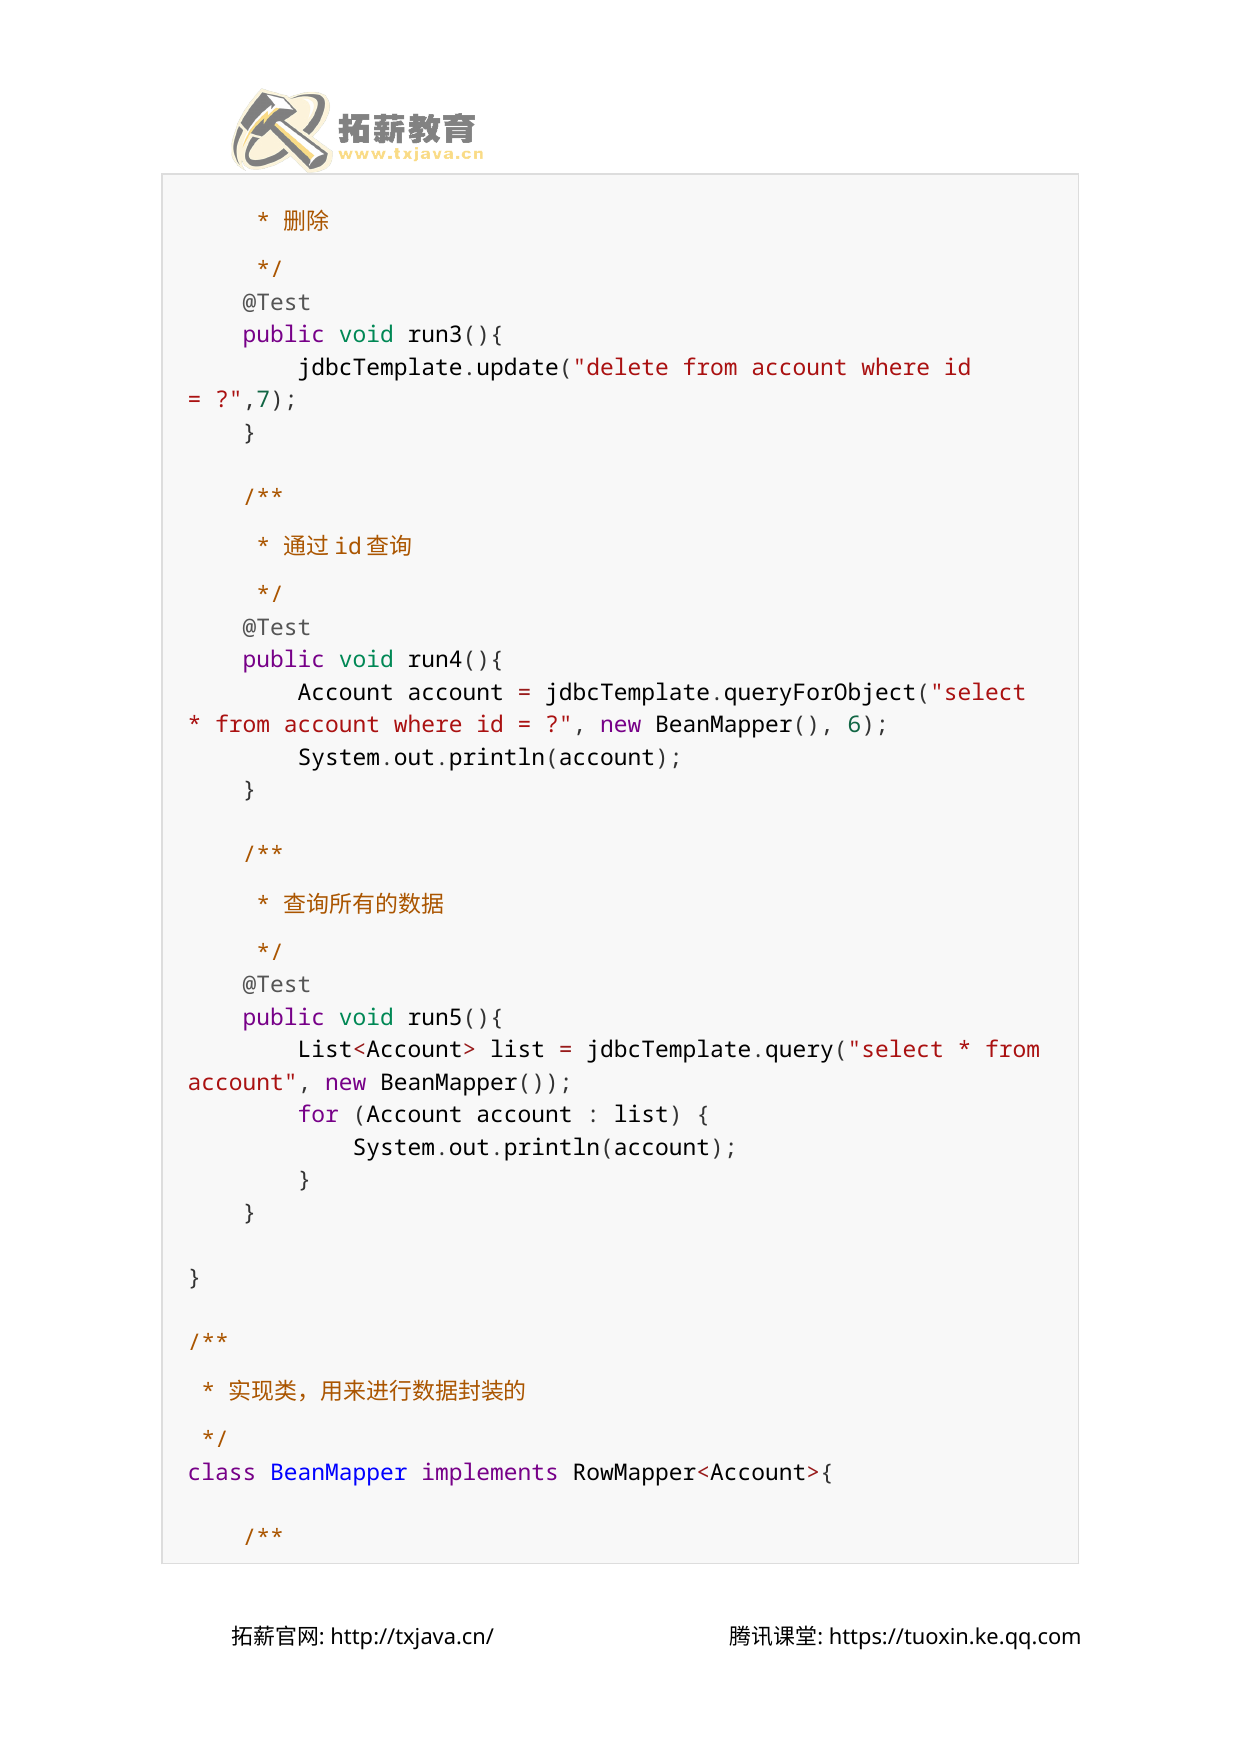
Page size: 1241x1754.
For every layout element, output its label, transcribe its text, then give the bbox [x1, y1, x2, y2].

picture [231, 88, 483, 173]
